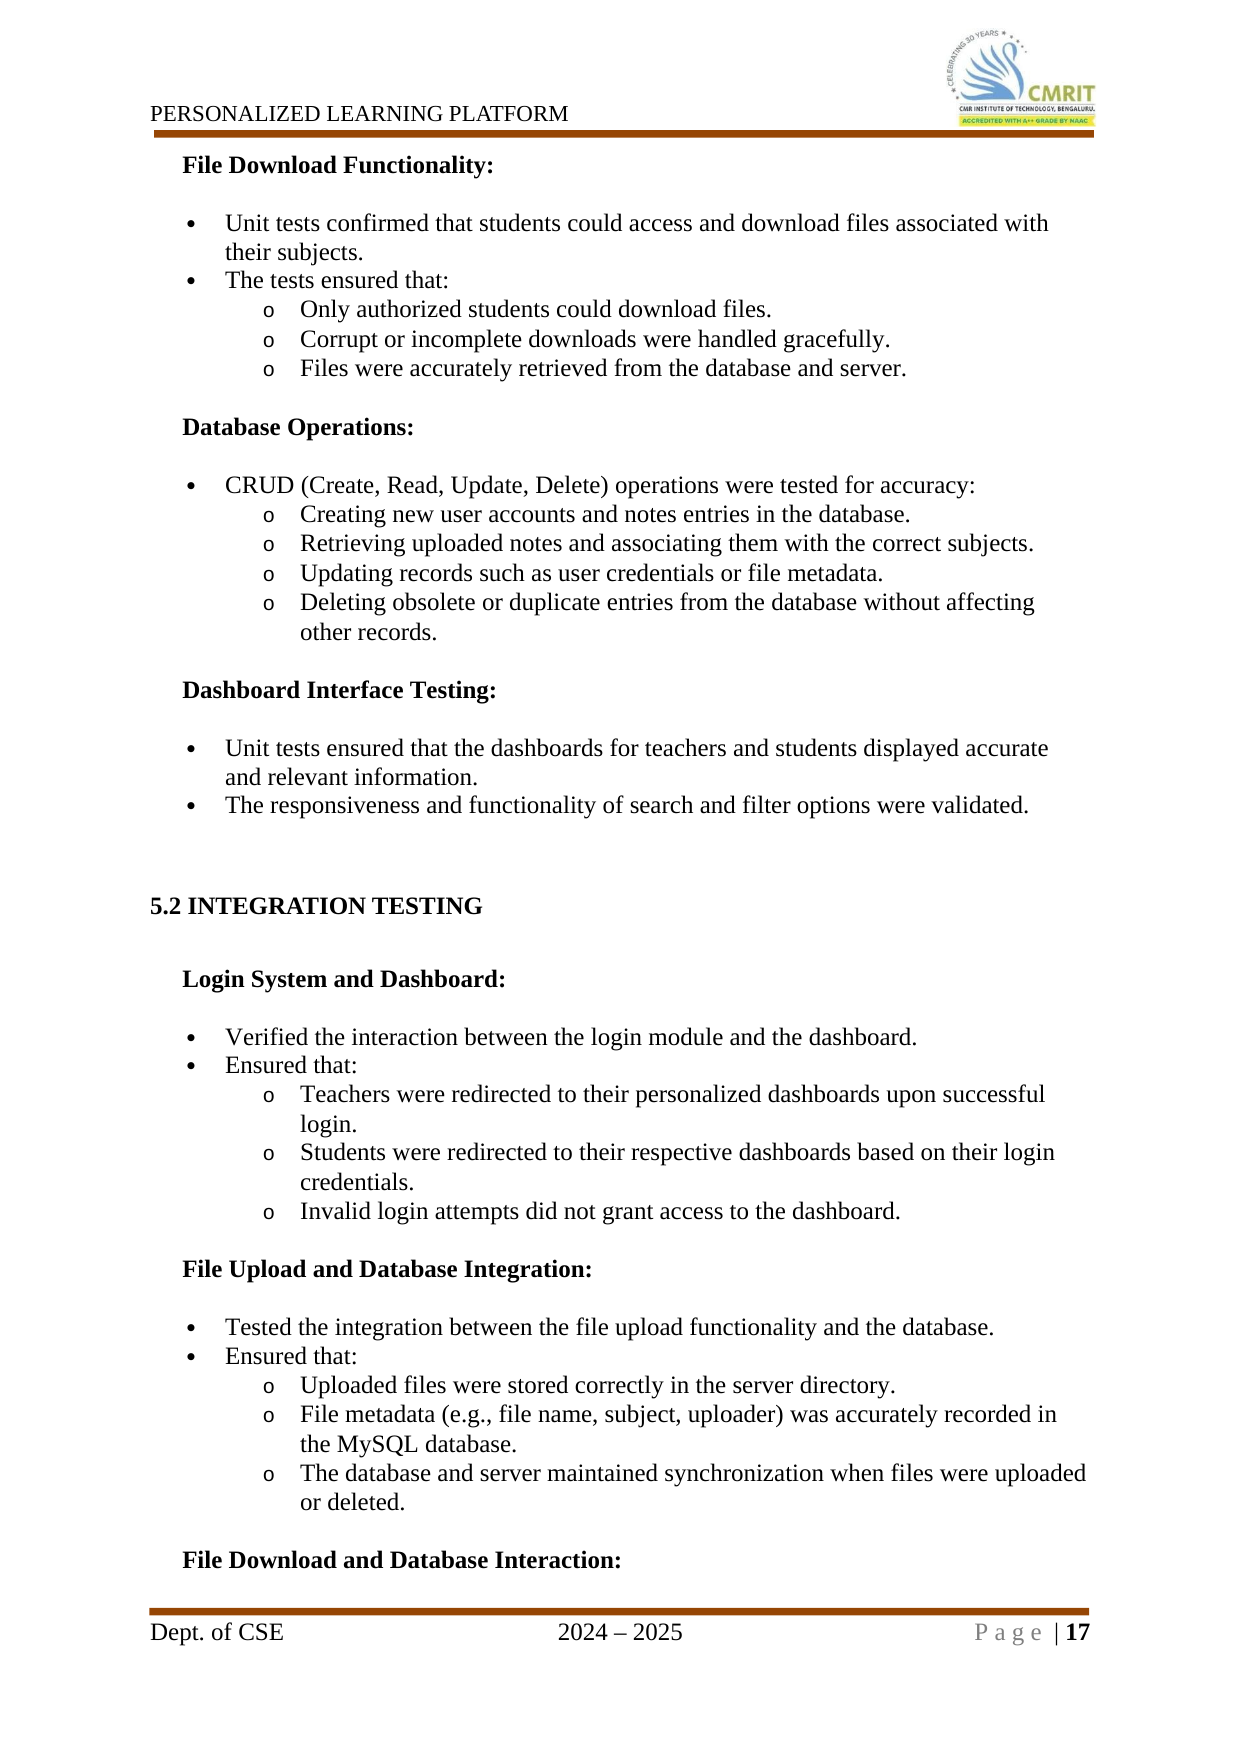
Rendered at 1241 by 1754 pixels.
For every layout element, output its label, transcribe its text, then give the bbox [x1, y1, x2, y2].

list Updating records such as user credentials or file metadata. [262, 558, 1090, 587]
list File metadata (e.g., file name, subject, uploader) was accurately recorded in the MySQL database. [262, 1399, 1090, 1458]
list Tested the integration between the file upload functionality and the database. [187, 1312, 1090, 1341]
list CRUD (Create, Read, Update, Delete) operations were tested for accuracy: [187, 470, 1090, 499]
list Creating new user accounts and notes entries in the database. [262, 499, 1090, 528]
list Invalid login attempts did not grant access to the dashboard. [262, 1196, 1090, 1225]
text  Login System and Dashboard: [150, 964, 1090, 992]
list Ensured that: [187, 1341, 1090, 1370]
list Ensured that: [187, 1050, 1090, 1079]
list Students were redirected to their respective dashboards based on their login credentials. [262, 1137, 1090, 1196]
list Unit tests confirmed that students could access and download files associated with their subjects. [187, 208, 1090, 265]
list Only authorized students could download files. [262, 294, 1090, 324]
list Files were accurately retrieved from the database and server. [262, 353, 1090, 383]
list Uploaded files were stored correctly in the server directory. [262, 1370, 1090, 1399]
text  File Download Functionality: [150, 150, 1090, 179]
list Deleting obsolete or duplicate entries from the database without affecting other records. [262, 587, 1090, 646]
text  Database Operations: [150, 412, 1090, 441]
list INTEGRATION TESTING [150, 891, 1090, 920]
list Corrupt or incomplete downloads were handled gracefully. [262, 324, 1090, 353]
text  Dashboard Interface Testing: [150, 675, 1090, 704]
list Verified the interaction between the login module and the dashboard. [187, 1022, 1090, 1050]
text  File Upload and Database Integration: [150, 1254, 1090, 1283]
picture [945, 28, 1097, 127]
list Teachers were redirected to their personalized dashboards upon successful login. [262, 1079, 1090, 1137]
text  File Download and Database Interaction: [150, 1545, 1090, 1574]
list The database and server maintained synchronization when files were uploaded or deleted. [262, 1458, 1090, 1516]
list The tests ensured that: [187, 265, 1090, 294]
list The responsiveness and functionality of search and filter options were validated. [187, 790, 1090, 819]
list Unit tests ensured that the dashboards for teachers and students displayed accurate and relevant information. [187, 733, 1090, 790]
list Retrieving uploaded notes and associating them with the correct subjects. [262, 528, 1090, 558]
